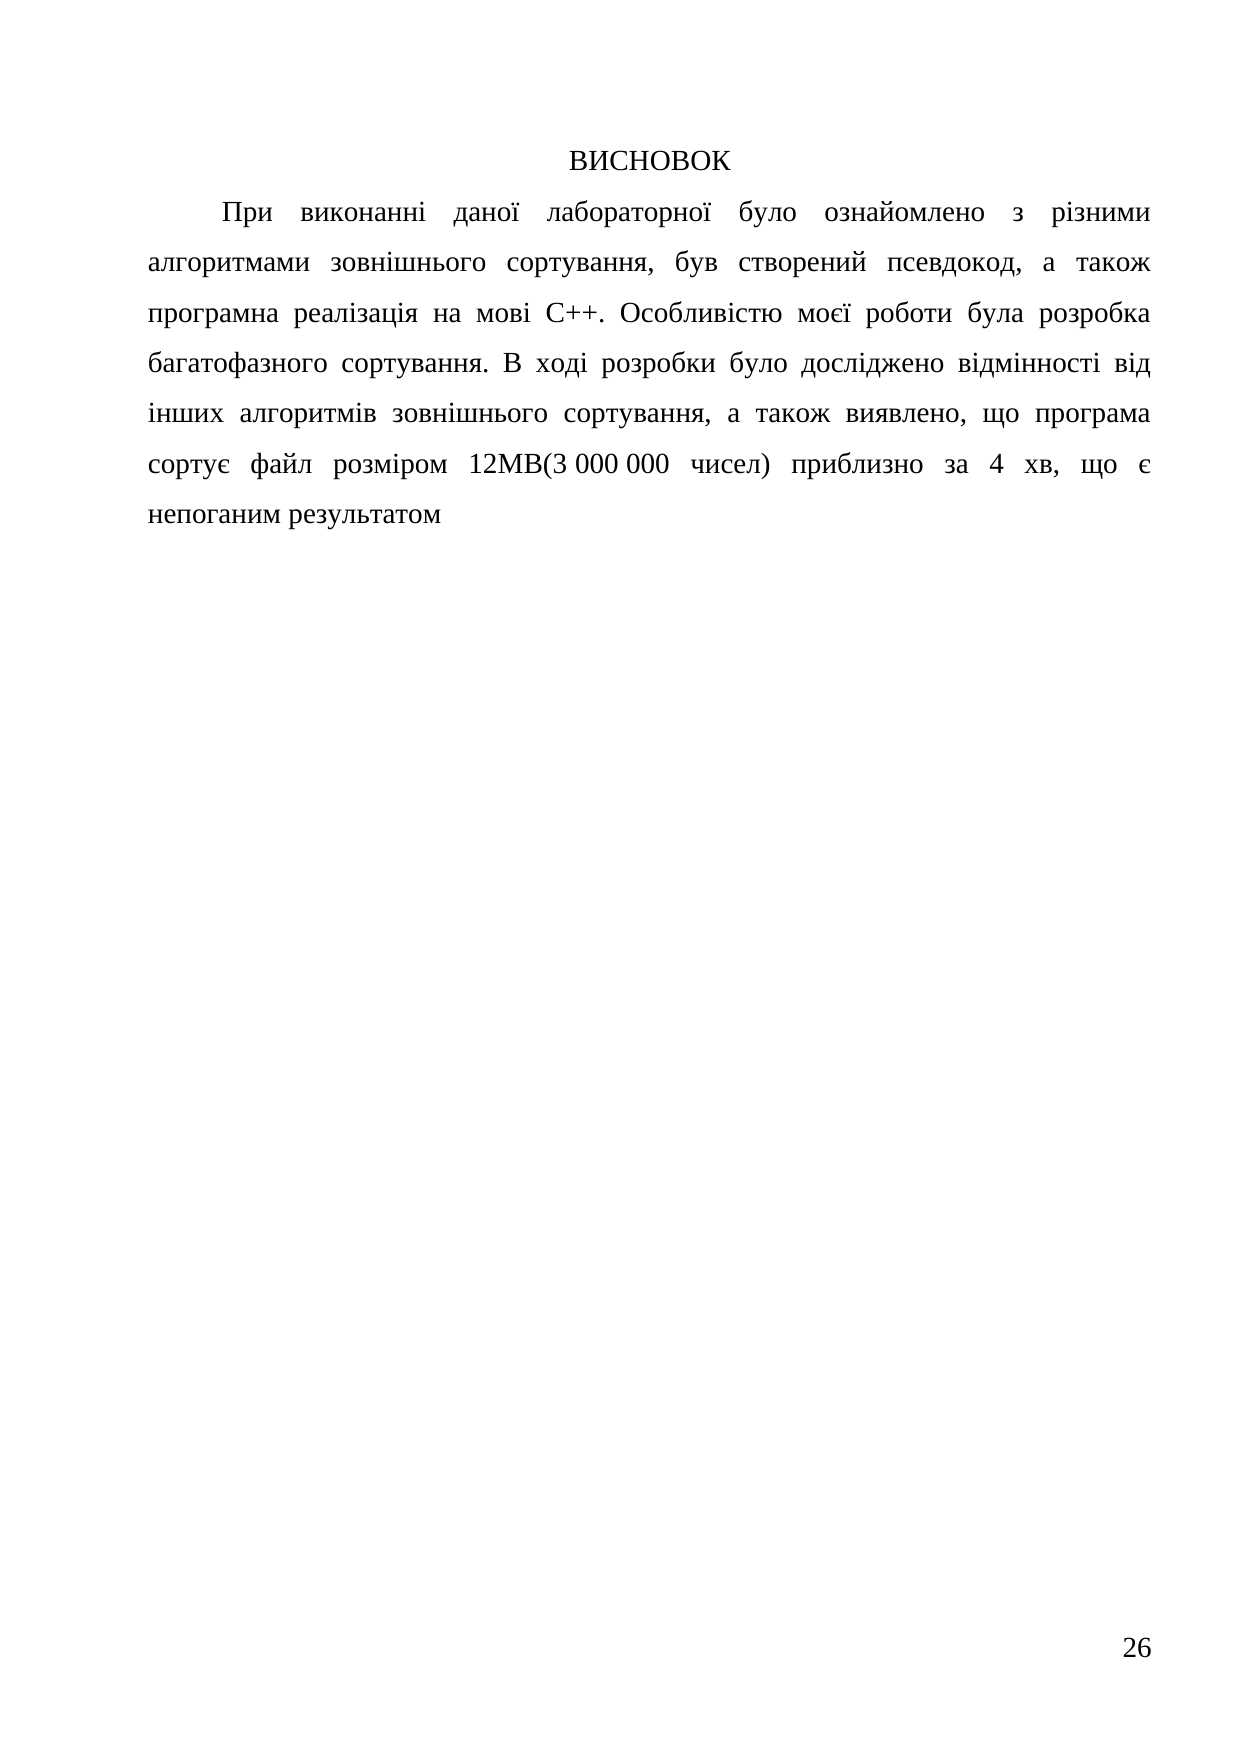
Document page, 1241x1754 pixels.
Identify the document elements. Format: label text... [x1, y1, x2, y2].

text При виконанні даної лабораторної було ознайомлено з різними алгоритмами зовнішнього сортування, був створений псевдокод, а також програмна реалізація на мові С++. Особливістю моєї роботи була розробка багатофазного сортування. В ході розробки було досліджено відмінності від інших алгоритмів зовнішнього сортування, а також виявлено, що програма сортує файл розміром 12МВ(3 000 000 чисел) приблизно за 4 хв, що є непоганим результатом [148, 194, 1152, 529]
text Висновок [148, 143, 1152, 177]
